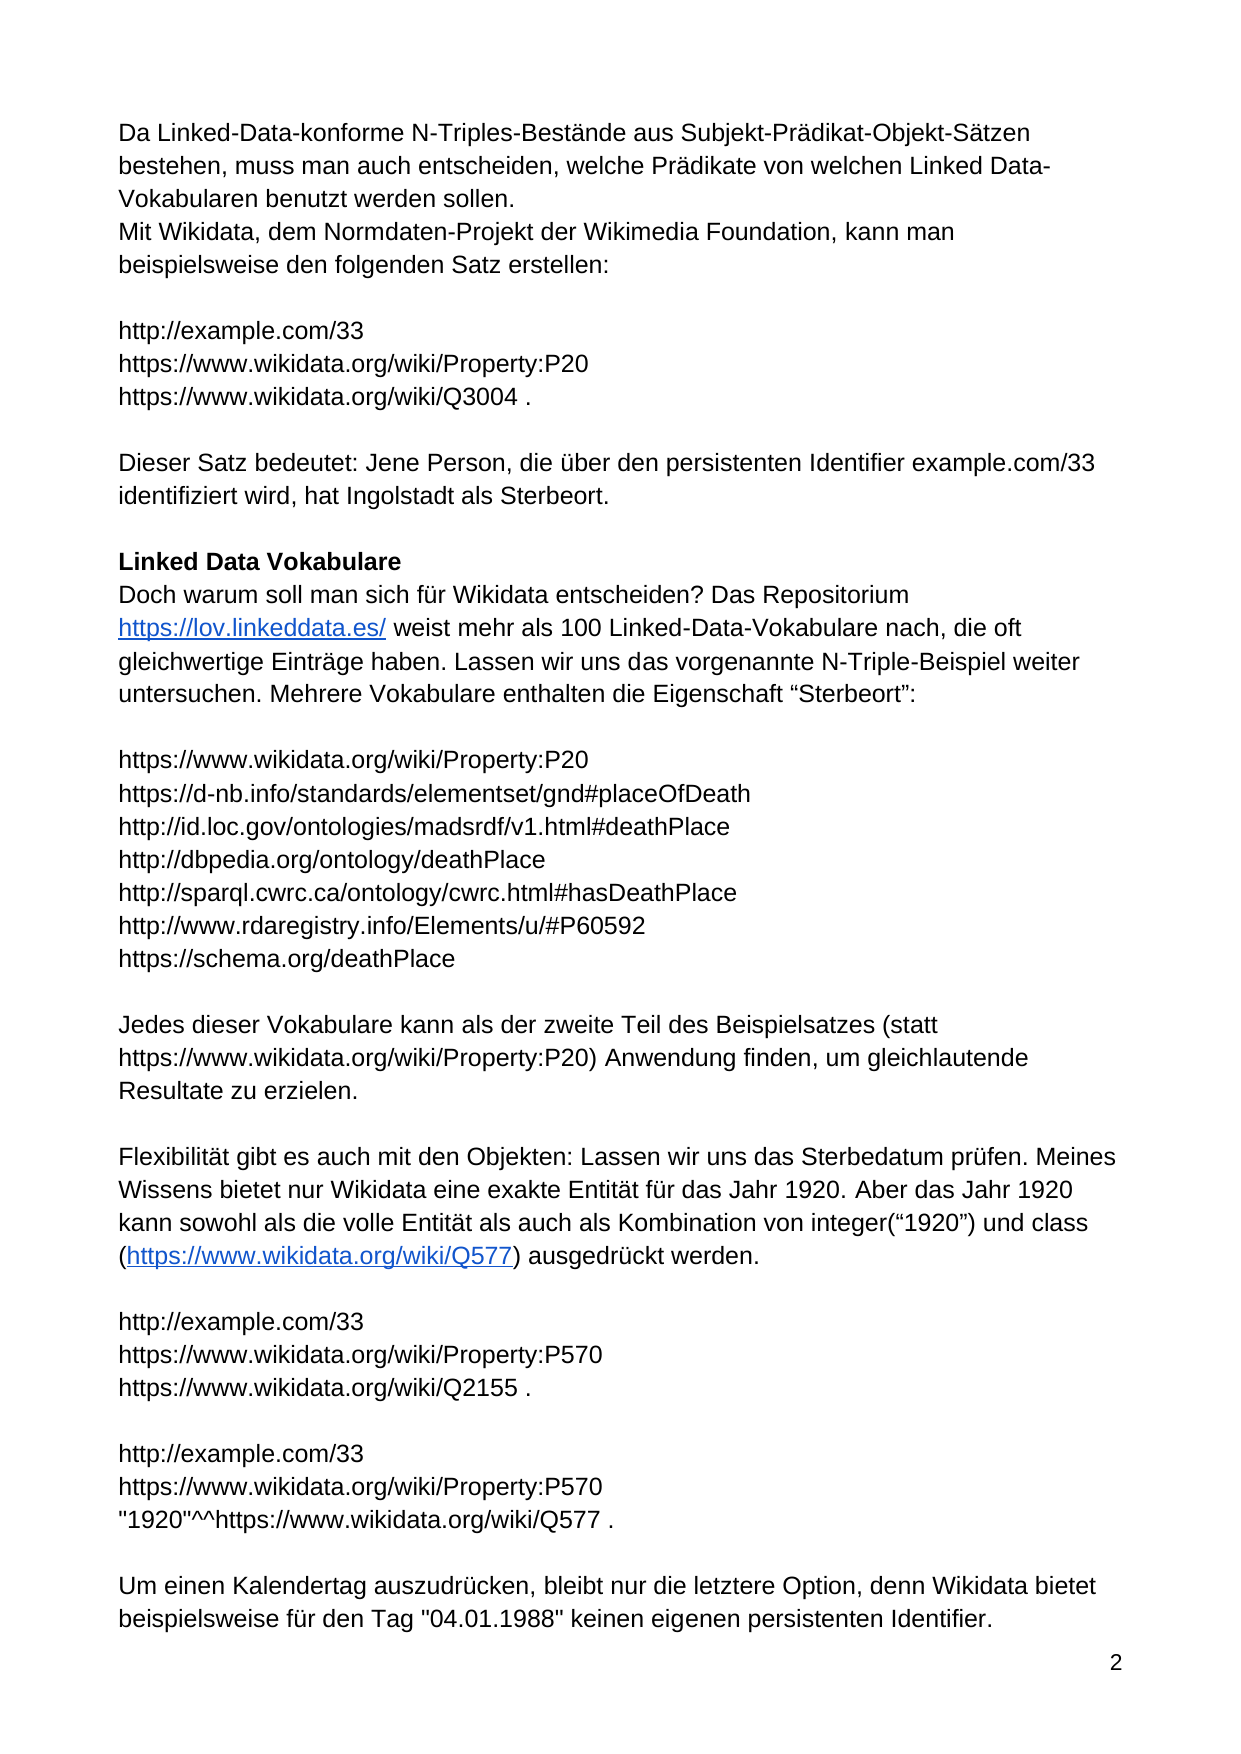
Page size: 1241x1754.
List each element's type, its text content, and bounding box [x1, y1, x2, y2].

text https://www.wikidata.org/wiki/Q2155 . [118, 1373, 1122, 1402]
text "1920"^^https://www.wikidata.org/wiki/Q577 . [118, 1505, 1122, 1534]
text http://example.com/33 [118, 316, 1122, 345]
text Doch warum soll man sich für Wikidata entscheiden? Das Repositorium https://lov.linkeddata.es/ weist mehr als 100 Linked-Data-Vokabulare nach, die oft gleichwertige Einträge haben. Lassen wir uns das vorgenannte N-Triple-Beispiel weiter untersuchen. Mehrere Vokabulare enthalten die Eigenschaft “Sterbeort”: [118, 580, 1122, 708]
text http://sparql.cwrc.ca/ontology/cwrc.html#hasDeathPlace [118, 878, 1122, 906]
text http://example.com/33 [118, 1439, 1122, 1468]
text Linked Data Vokabulare [118, 547, 1122, 576]
text https://www.wikidata.org/wiki/Property:P570 [118, 1472, 1122, 1501]
text http://id.loc.gov/ontologies/madsrdf/v1.html#deathPlace [118, 812, 1122, 840]
text Jedes dieser Vokabulare kann als der zweite Teil des Beispielsatzes (statt https://www.wikidata.org/wiki/Property:P20) Anwendung finden, um gleichlautende Resultate zu erzielen. [118, 1010, 1122, 1104]
text http://dbpedia.org/ontology/deathPlace [118, 844, 1122, 873]
text Da Linked-Data-konforme N-Triples-Bestände aus Subjekt-Prädikat-Objekt-Sätzen bestehen, muss man auch entscheiden, welche Prädikate von welchen Linked Data-Vokabularen benutzt werden sollen. [118, 118, 1122, 213]
text Dieser Satz bedeutet: Jene Person, die über den persistenten Identifier example.com/33 identifiziert wird, hat Ingolstadt als Sterbeort. [118, 448, 1122, 510]
text https://www.wikidata.org/wiki/Property:P20 [118, 349, 1122, 378]
text Um einen Kalendertag auszudrücken, bleibt nur die letztere Option, denn Wikidata bietet beispielsweise für den Tag "04.01.1988" keinen eigenen persistenten Identifier. [118, 1571, 1122, 1633]
text Mit Wikidata, dem Normdaten-Projekt der Wikimedia Foundation, kann man beispielsweise den folgenden Satz erstellen: [118, 217, 1122, 279]
text http://www.rdaregistry.info/Elements/u/#P60592 [118, 911, 1122, 939]
text http://example.com/33 [118, 1307, 1122, 1336]
text Flexibilität gibt es auch mit den Objekten: Lassen wir uns das Sterbedatum prüfen. Meines Wissens bietet nur Wikidata eine exakte Entität für das Jahr 1920. Aber das Jahr 1920 kann sowohl als die volle Entität als auch als Kombination von integer(“1920”) und class (https://www.wikidata.org/wiki/Q577) ausgedrückt werden. [118, 1142, 1122, 1269]
text https://d-nb.info/standards/elementset/gnd#placeOfDeath [118, 778, 1122, 807]
text https://www.wikidata.org/wiki/Q3004 . [118, 382, 1122, 411]
text https://www.wikidata.org/wiki/Property:P570 [118, 1340, 1122, 1369]
text https://schema.org/deathPlace [118, 944, 1122, 972]
text https://www.wikidata.org/wiki/Property:P20 [118, 746, 1122, 774]
